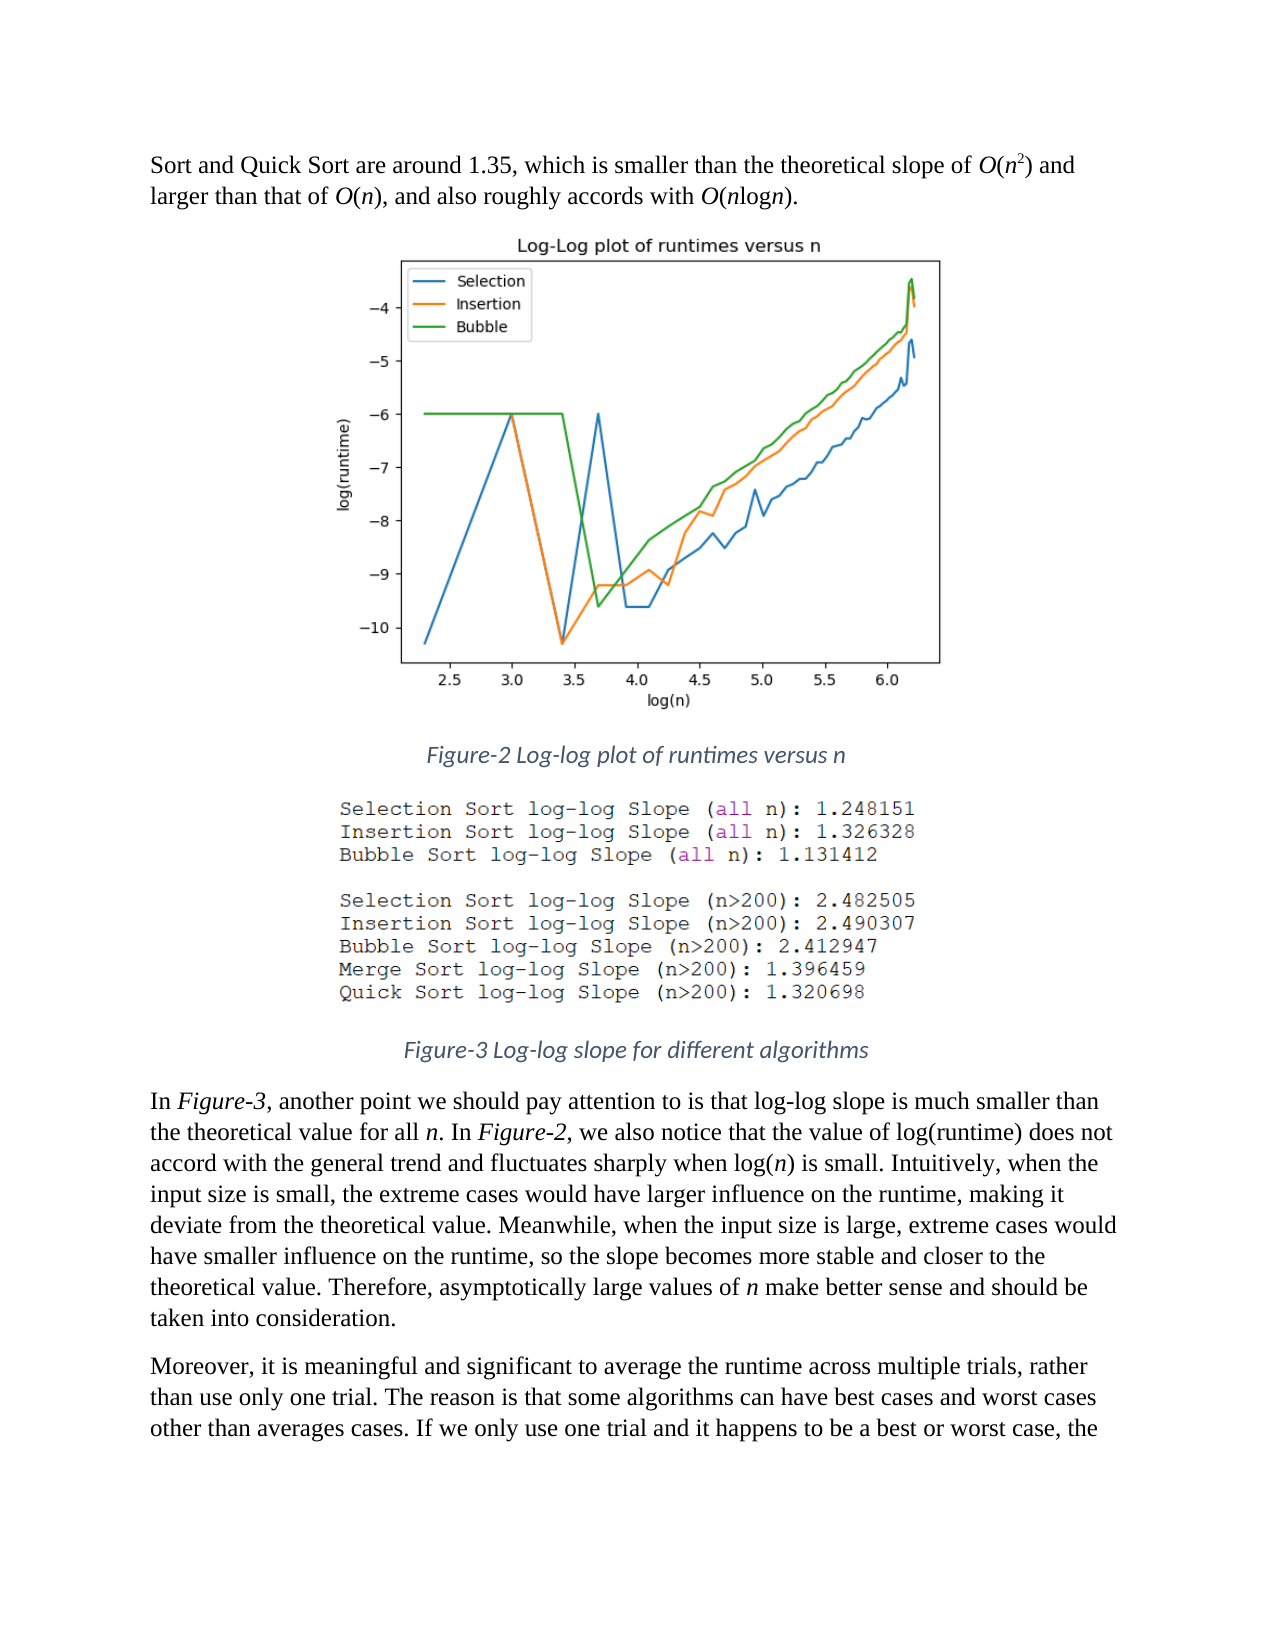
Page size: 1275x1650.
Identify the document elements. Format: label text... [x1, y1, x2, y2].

text Figure-3 Log-log slope for different algorithms [150, 1034, 1125, 1065]
text In Figure-3, another point we should pay attention to is that log-log slope is much smaller than the theoretical value for all n. In Figure-2, we also notice that the value of log(runtime) does not accord with the general trend and fluctuates sharply when log(n) is small. Intuitively, when the input size is small, the extreme cases would have larger influence on the runtime, making it deviate from the theoretical value. Meanwhile, when the input size is large, extreme cases would have smaller influence on the runtime, so the slope becomes more stable and closer to the theoretical value. Therefore, asymptotically large values of n make better sense and should be taken into consideration. [150, 1086, 1125, 1332]
picture [326, 228, 949, 720]
text Figure-2 Log-log plot of runtimes versus n [150, 739, 1125, 769]
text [150, 1351, 1125, 1442]
picture [335, 790, 940, 1016]
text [150, 150, 1125, 210]
